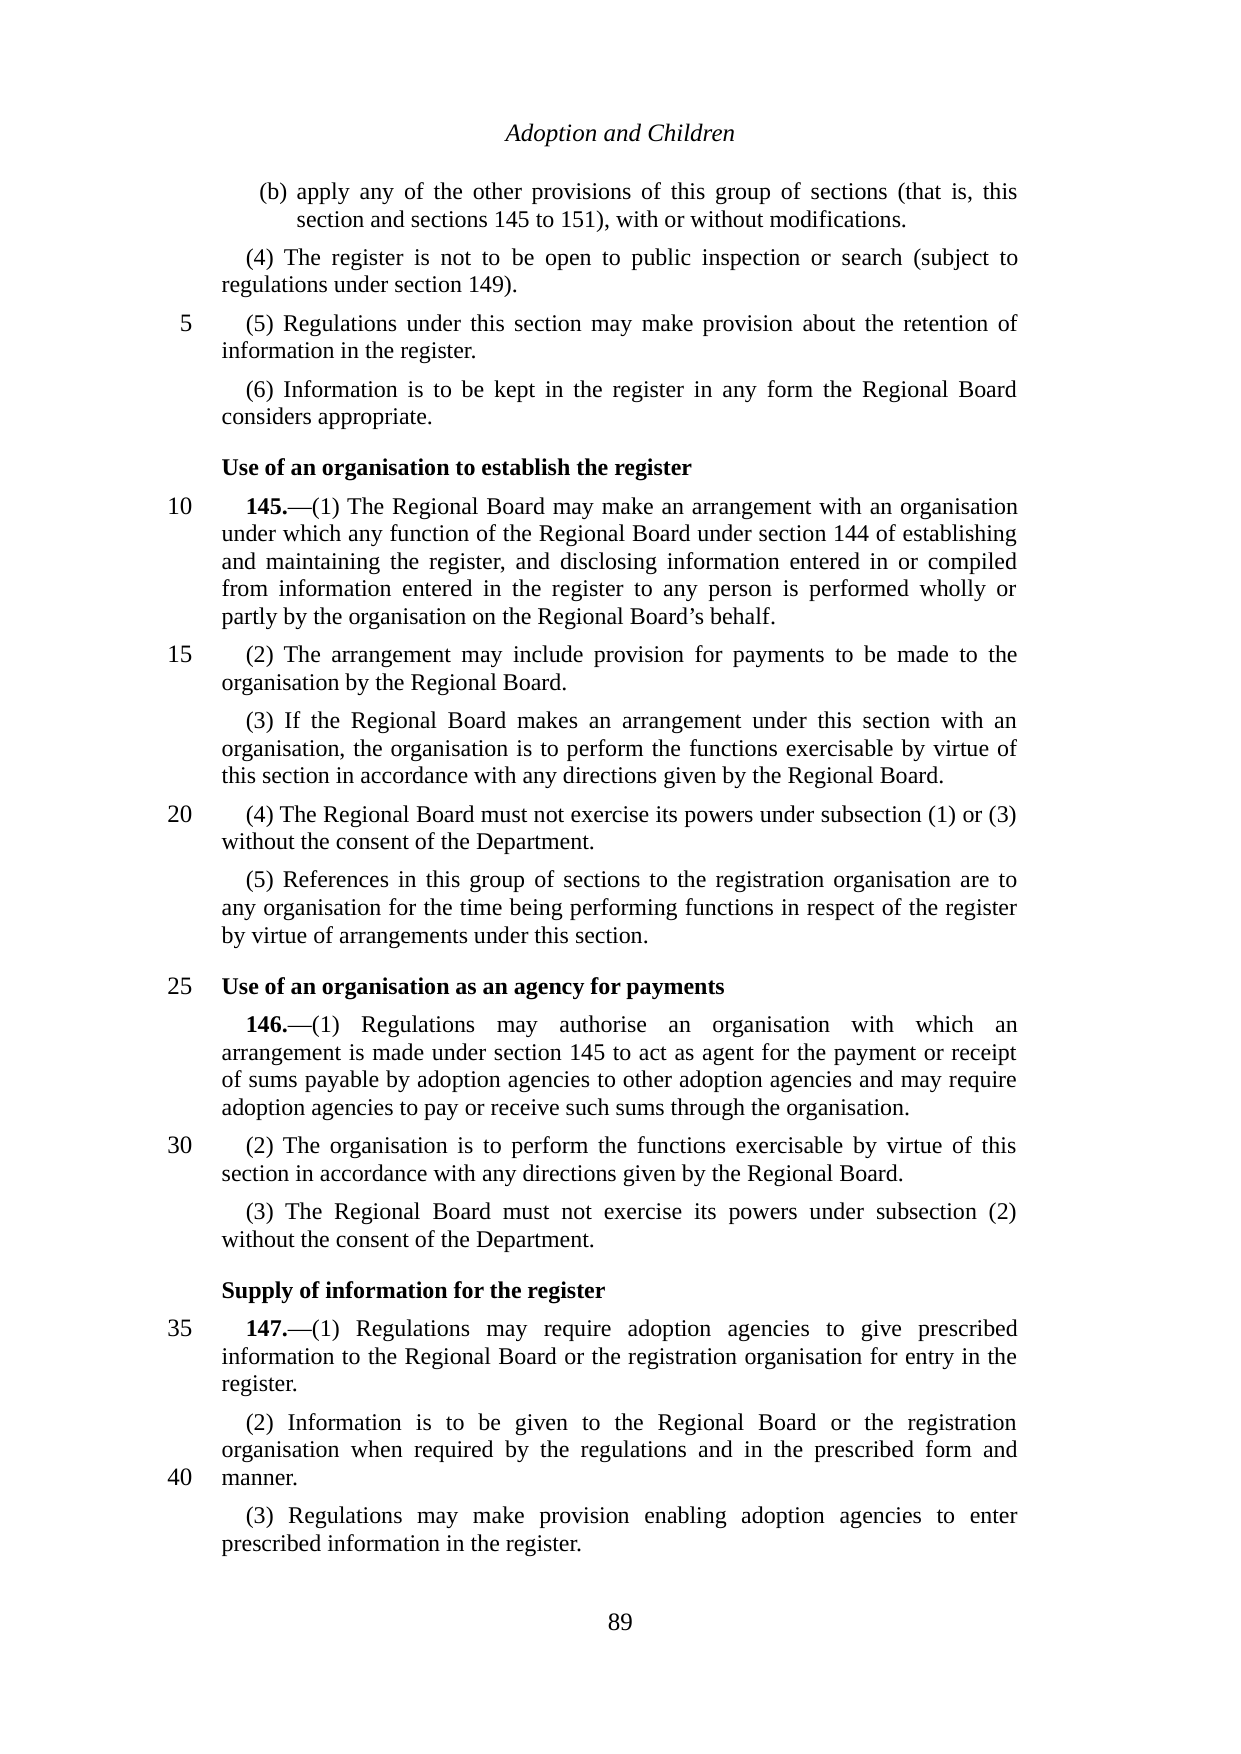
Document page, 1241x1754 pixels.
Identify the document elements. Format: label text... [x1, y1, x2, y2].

text (5) Regulations under this section may make provision about the retention of information in the register. [221, 309, 1019, 364]
text (2) The organisation is to perform the functions exercisable by virtue of this section in accordance with any directions given by the Regional Board. [221, 1131, 1019, 1186]
title Use of an organisation as an agency for payments [221, 972, 1019, 999]
text 146.—(1) Regulations may authorise an organisation with which an arrangement is made under section 145 to act as agent for the payment or receipt of sums payable by adoption agencies to other adoption agencies and may require adoption agencies to pay or receive such sums through the organisation. [221, 1010, 1019, 1121]
text (5) References in this group of sections to the registration organisation are to any organisation for the time being performing functions in respect of the register by virtue of arrangements under this section. [221, 865, 1019, 948]
text 145.—(1) The Regional Board may make an arrangement with an organisation under which any function of the Regional Board under section 144 of establishing and maintaining the register, and disclosing information entered in or compiled from information entered in the register to any person is performed wholly or partly by the organisation on the Regional Board’s behalf. [221, 492, 1019, 630]
title Supply of information for the register [221, 1276, 1019, 1303]
text (3) Regulations may make provision enabling adoption agencies to enter prescribed information in the register. [221, 1501, 1019, 1556]
title Use of an organisation to establish the register [221, 453, 1019, 481]
text (2) The arrangement may include provision for payments to be made to the organisation by the Regional Board. [221, 640, 1019, 696]
text (b) apply any of the other provisions of this group of sections (that is, this section and sections 145 to 151), with or without modifications. [221, 177, 1019, 232]
text 147.—(1) Regulations may require adoption agencies to give prescribed information to the Regional Board or the registration organisation for entry in the register. [221, 1314, 1019, 1397]
text (4) The Regional Board must not exercise its powers under subsection (1) or (3) without the consent of the Department. [221, 799, 1019, 855]
text (6) Information is to be kept in the register in any form the Regional Board considers appropriate. [221, 374, 1019, 430]
text (3) If the Regional Board makes an arrangement under this section with an organisation, the organisation is to perform the functions exercisable by virtue of this section in accordance with any directions given by the Regional Board. [221, 706, 1019, 789]
text (3) The Regional Board must not exercise its powers under subsection (2) without the consent of the Department. [221, 1197, 1019, 1252]
text (4) The register is not to be open to public inspection or search (subject to regulations under section 149). [221, 243, 1019, 298]
text (2) Information is to be given to the Regional Board or the registration organisation when required by the regulations and in the prescribed form and manner. [221, 1407, 1019, 1490]
